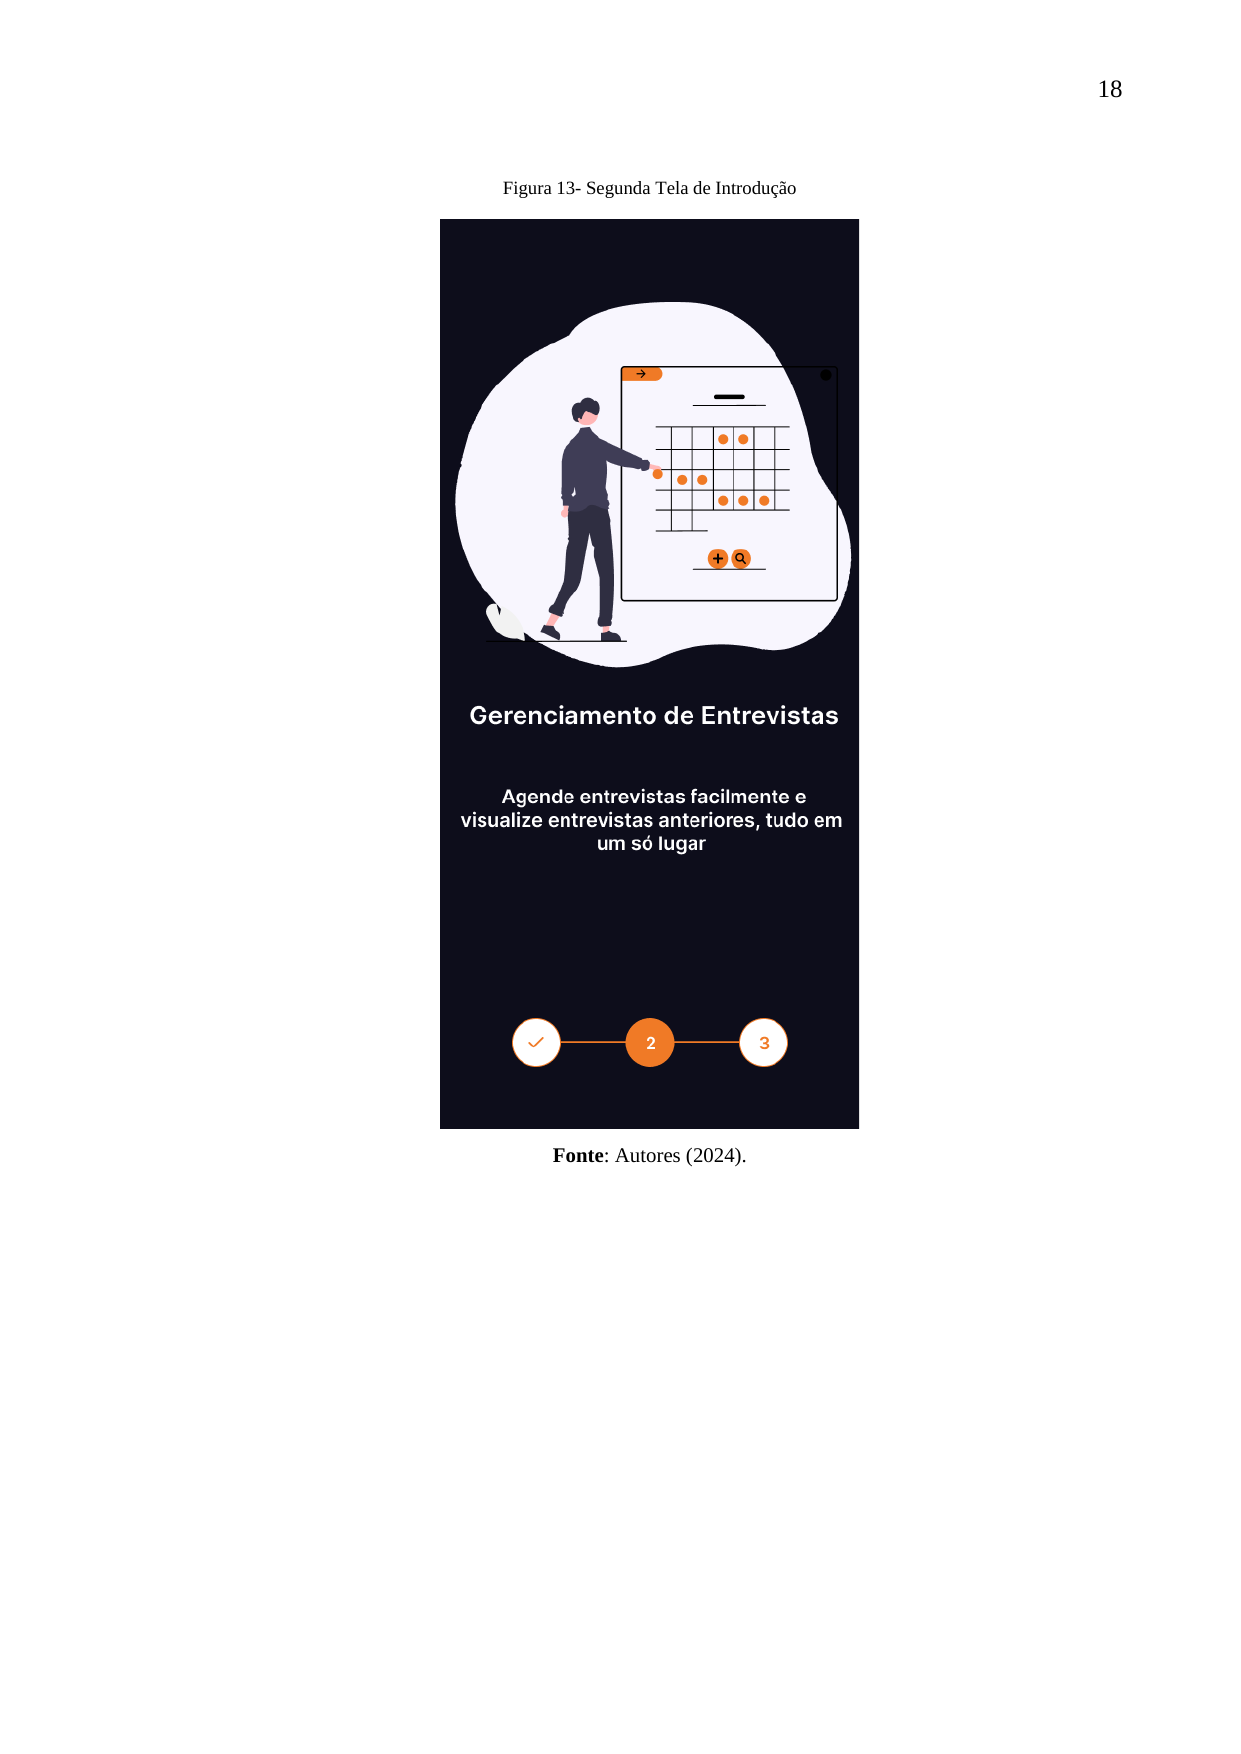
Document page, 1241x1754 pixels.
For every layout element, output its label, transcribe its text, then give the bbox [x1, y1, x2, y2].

text Figura 13- Segunda Tela de Introdução [177, 177, 1122, 199]
text Fonte: Autores (2024). [177, 1143, 1122, 1167]
picture [440, 219, 860, 1129]
